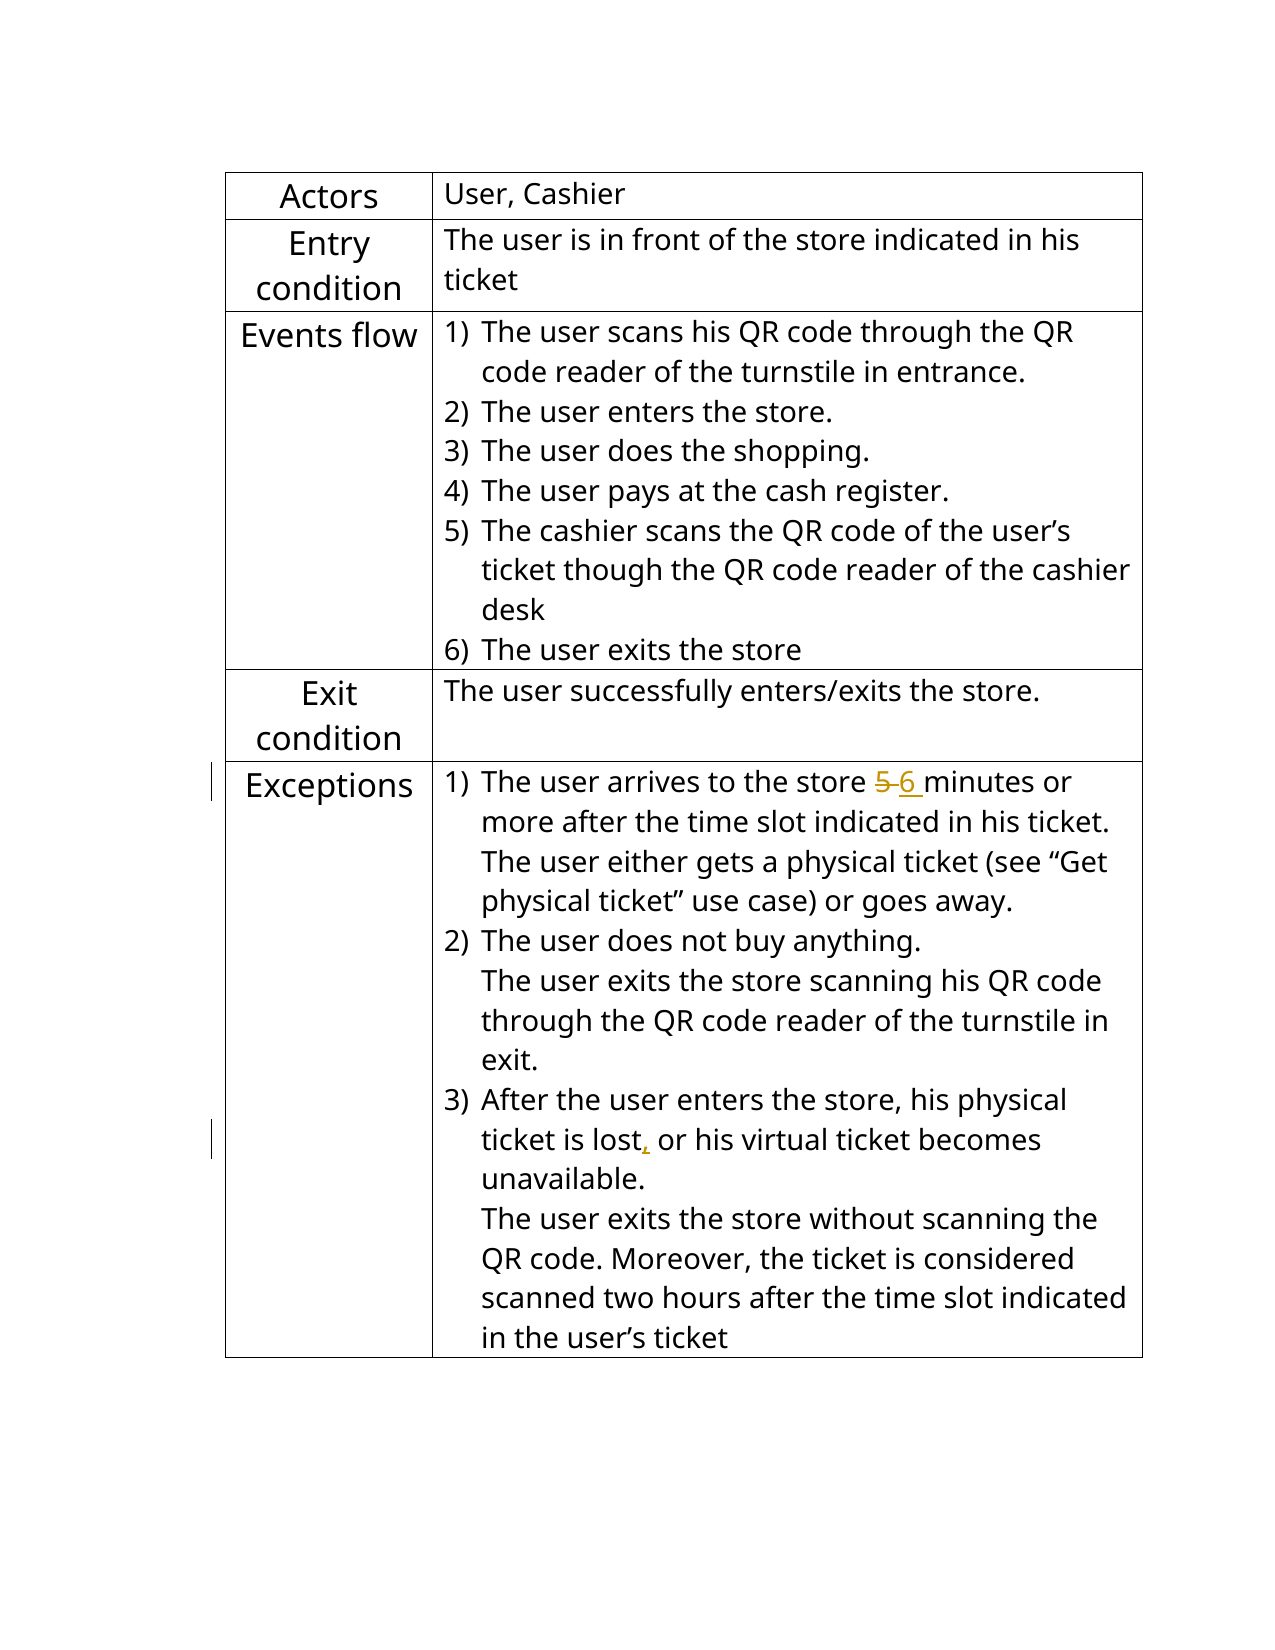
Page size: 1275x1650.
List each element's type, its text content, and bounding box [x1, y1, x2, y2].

table_header Actors [226, 173, 432, 219]
table_cell Exit condition [226, 670, 432, 761]
table_cell The user is in front of the store indicated in his ticket [433, 220, 1142, 311]
table_cell Exceptions [226, 762, 432, 1357]
table_cell The user successfully enters/exits the store. [433, 670, 1142, 761]
table_cell Entry condition [226, 220, 432, 311]
table_cell Events flow [226, 312, 432, 669]
table_cell The user scans his QR code through the QR code reader of the turnstile in entrance. The user enters the store. The user does the shopping. The user pays at the cash register. The cashier scans the QR code of the user’s ticket though the QR code reader of the cashier desk The user exits the store [433, 312, 1142, 669]
table_header User, Cashier [433, 173, 1142, 219]
table_cell The user arrives to the store minutes or more after the time slot indicated in his ticket. The user either gets a physical ticket (see “Get physical ticket” use case) or goes away. The user does not buy anything. The user exits the store scanning his QR code through the QR code reader of the turnstile in exit. After the user enters the store, his physical ticket is lost or his virtual ticket becomes unavailable. The user exits the store without scanning the QR code. Moreover, the ticket is considered scanned two hours after the time slot indicated in the user’s ticket [433, 762, 1142, 1357]
